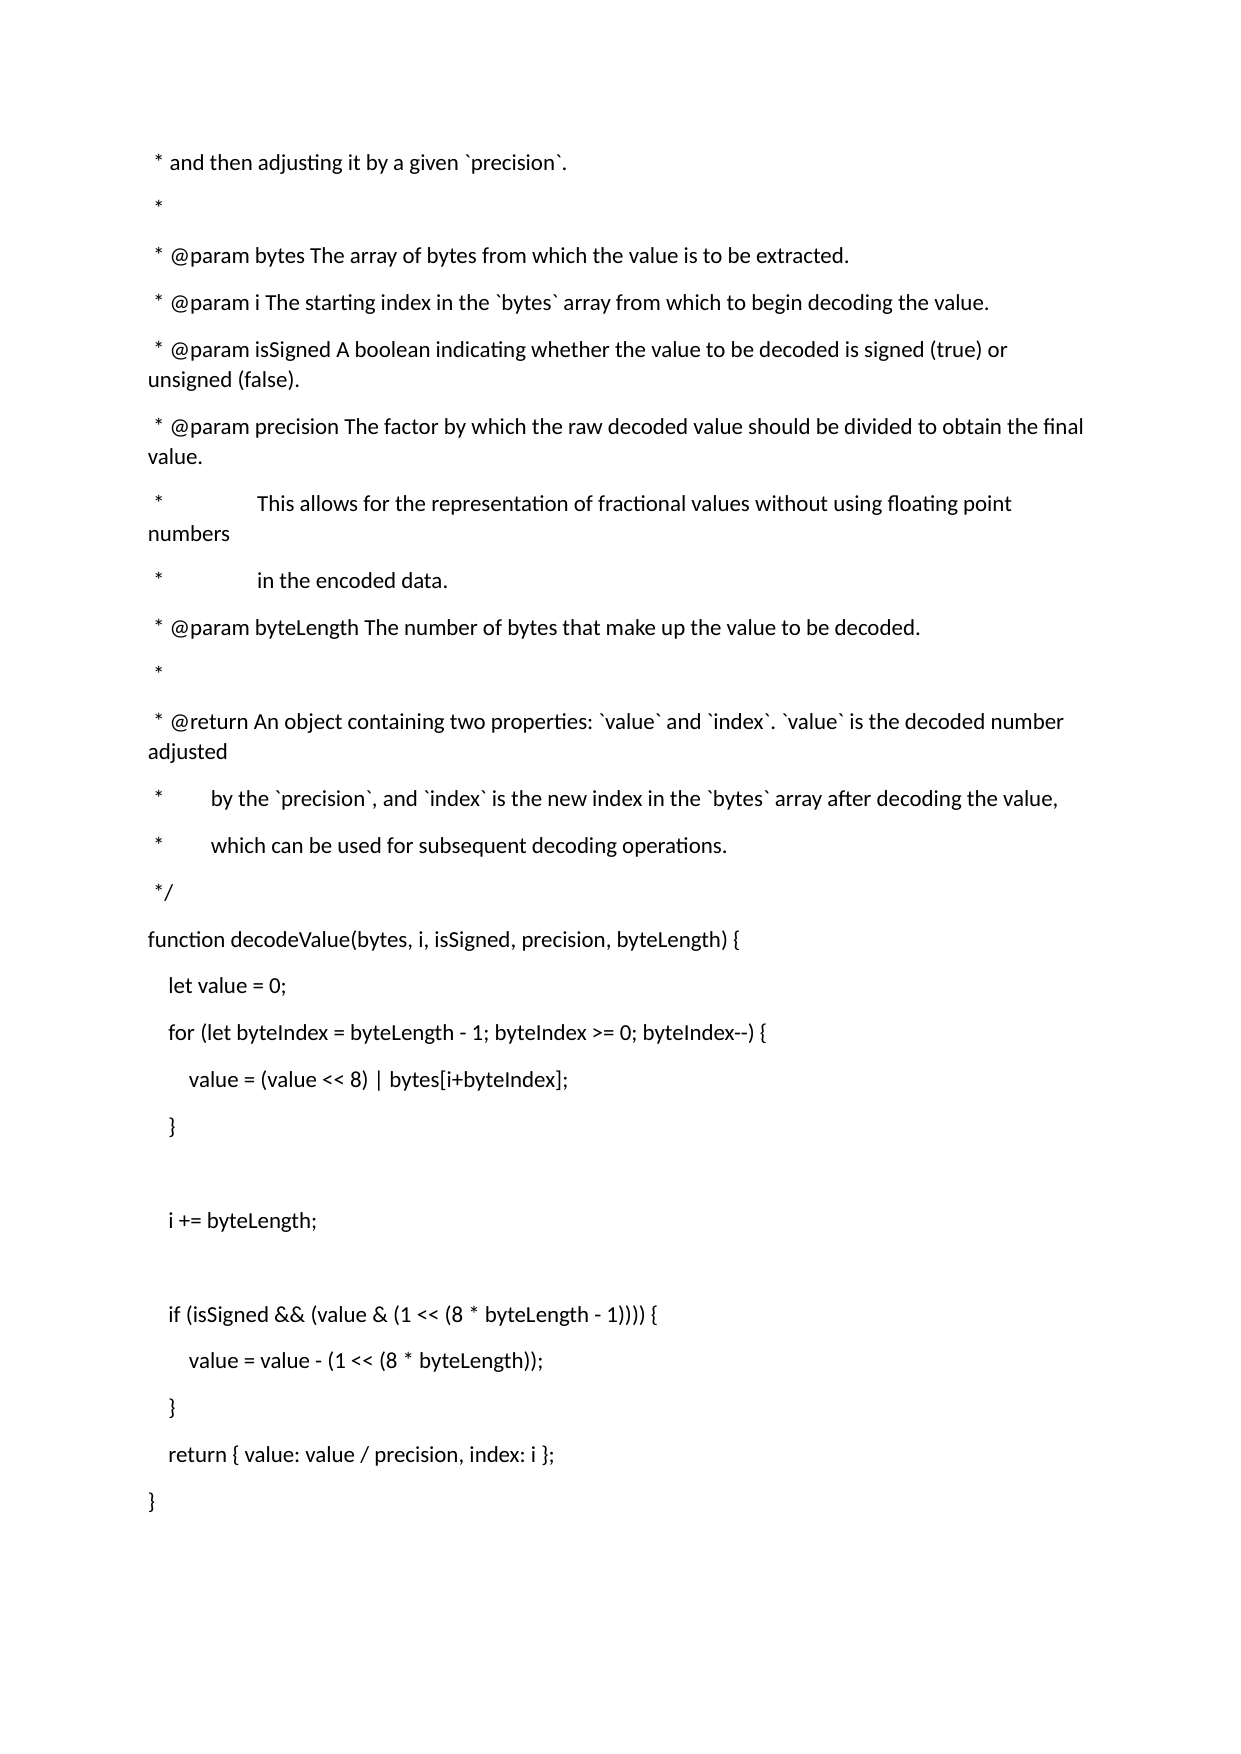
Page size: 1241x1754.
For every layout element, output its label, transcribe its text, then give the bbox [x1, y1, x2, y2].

text i += byteLength; [148, 1206, 1093, 1234]
text * by the `precision`, and `index` is the new index in the `bytes` array after decoding the value, [148, 784, 1093, 812]
text return { value: value / precision, index: i }; [148, 1440, 1093, 1468]
text * This allows for the representation of fractional values without using floating point numbers [148, 489, 1093, 547]
text * in the encoded data. [148, 566, 1093, 594]
text * @param i The starting index in the `bytes` array from which to begin decoding the value. [148, 288, 1093, 316]
text * @param byteLength The number of bytes that make up the value to be decoded. [148, 613, 1093, 641]
text } [148, 1112, 1093, 1140]
text * and then adjusting it by a given `precision`. [148, 148, 1093, 176]
text * @return An object containing two properties: `value` and `index`. `value` is the decoded number adjusted [148, 707, 1093, 765]
text * [148, 194, 1093, 222]
text value = value - (1 << (8 * byteLength)); [148, 1347, 1093, 1374]
text } [148, 1487, 1093, 1515]
text } [148, 1393, 1093, 1421]
text function decodeValue(bytes, i, isSigned, precision, byteLength) { [148, 925, 1093, 953]
text */ [148, 878, 1093, 906]
text * [148, 660, 1093, 688]
text * which can be used for subsequent decoding operations. [148, 831, 1093, 859]
text * @param bytes The array of bytes from which the value is to be extracted. [148, 241, 1093, 269]
text for (let byteIndex = byteLength - 1; byteIndex >= 0; byteIndex--) { [148, 1018, 1093, 1046]
text if (isSigned && (value & (1 << (8 * byteLength - 1)))) { [148, 1300, 1093, 1328]
text value = (value << 8) | bytes[i+byteIndex]; [148, 1065, 1093, 1093]
text let value = 0; [148, 972, 1093, 999]
text * @param precision The factor by which the raw decoded value should be divided to obtain the final value. [148, 412, 1093, 470]
text * @param isSigned A boolean indicating whether the value to be decoded is signed (true) or unsigned (false). [148, 335, 1093, 393]
